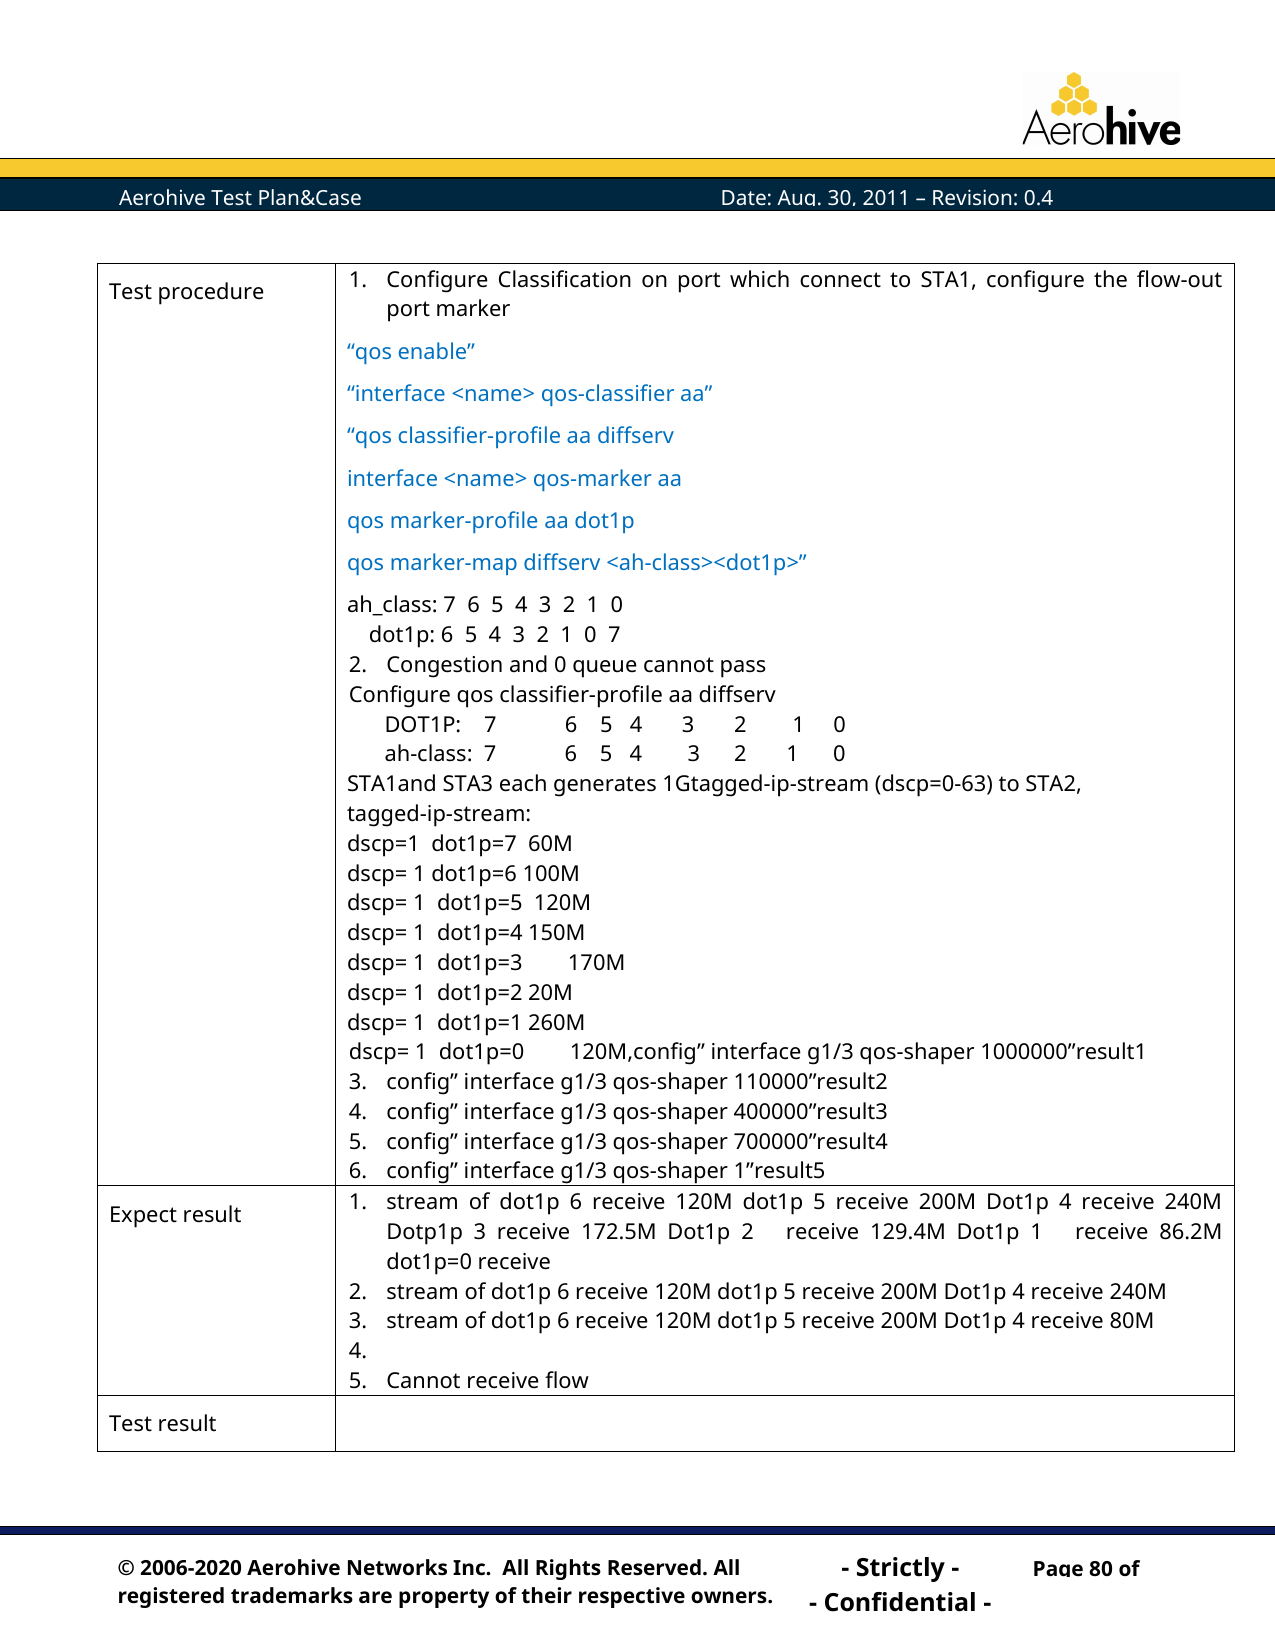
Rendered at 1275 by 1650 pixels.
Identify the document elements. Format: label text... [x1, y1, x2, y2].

table_cell Expect result [98, 1186, 335, 1395]
table_cell Test result [98, 1396, 335, 1451]
table_header Configure Classification on port which connect to STA1, configure the flow-out port marker “qos enable” “interface <name> qos-classifier aa” “qos classifier-profile aa diffserv interface <name> qos-marker aa qos marker-profile aa dot1p qos marker-map diffserv <ah-class><dot1p>” ah_class: 7 6 5 4 3 2 1 0 dot1p: 6 5 4 3 2 1 0 7 Congestion and 0 queue cannot pass Configure qos classifier-profile aa diffserv DOT1P: 7 6 5 4 3 2 1 0 ah-class: 7 6 5 4 3 2 1 0 STA1and STA3 each generates 1Gtagged-ip-stream (dscp=0-63) to STA2, tagged-ip-stream: dscp=1 dot1p=7 60M dscp= 1 dot1p=6 100M dscp= 1 dot1p=5 120M dscp= 1 dot1p=4 150M dscp= 1 dot1p=3 170M dscp= 1 dot1p=2 20M dscp= 1 dot1p=1 260M dscp= 1 dot1p=0 120M,config” interface g1/3 qos-shaper 1000000”result1 config” interface g1/3 qos-shaper 110000”result2 config” interface g1/3 qos-shaper 400000”result3 config” interface g1/3 qos-shaper 700000”result4 config” interface g1/3 qos-shaper 1”result5 [336, 264, 1234, 1185]
table_cell stream of dot1p 6 receive 120M dot1p 5 receive 200M Dot1p 4 receive 240M Dotp1p 3 receive 172.5M Dot1p 2 receive 129.4M Dot1p 1 receive 86.2M dot1p=0 receive stream of dot1p 6 receive 120M dot1p 5 receive 200M Dot1p 4 receive 240M stream of dot1p 6 receive 120M dot1p 5 receive 200M Dot1p 4 receive 80M Cannot receive flow [336, 1186, 1234, 1395]
table_cell [336, 1396, 1234, 1451]
table_header Test procedure [98, 264, 335, 1185]
picture [1022, 72, 1181, 145]
